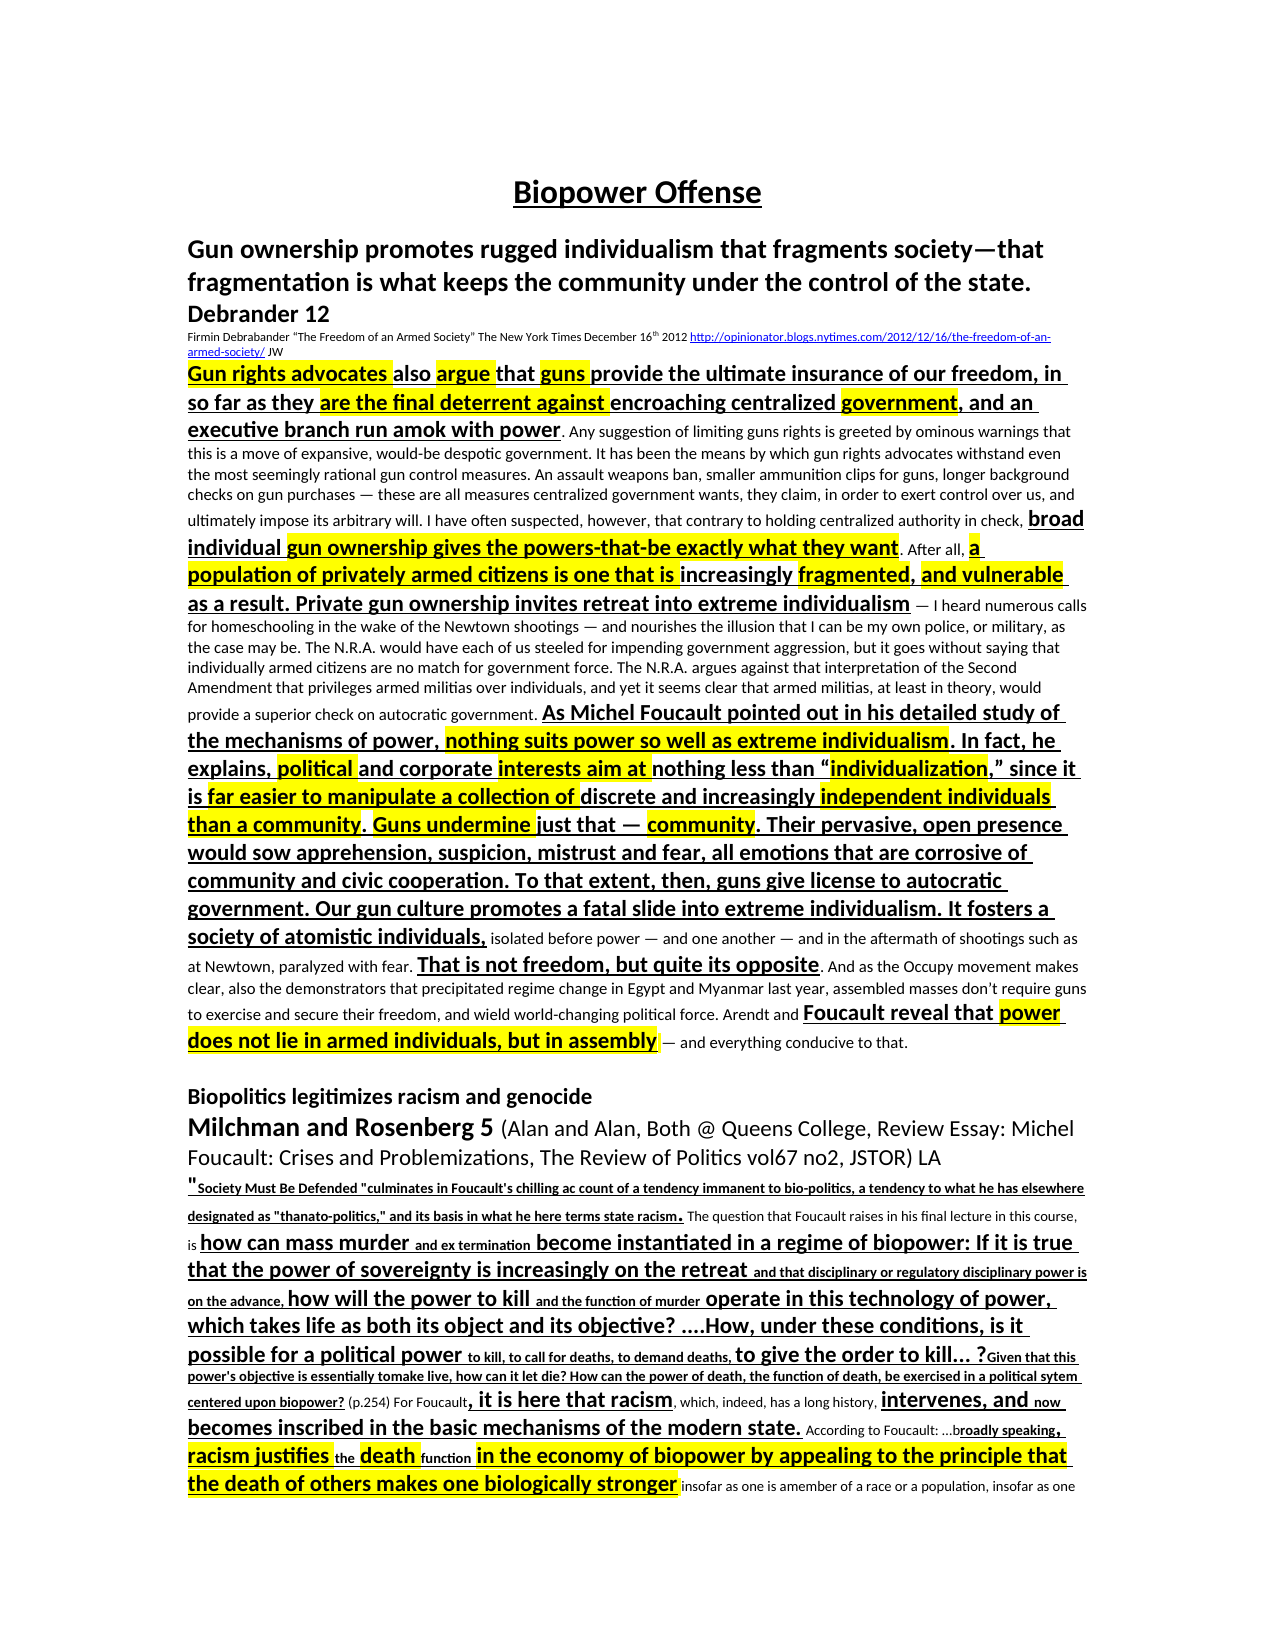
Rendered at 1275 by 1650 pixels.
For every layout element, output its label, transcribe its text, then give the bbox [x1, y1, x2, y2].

text Milchman and Rosenberg 5 (Alan and Alan, Both @ Queens College, Review Essay: Michel Foucault: Crises and Problemizations, The Review of Politics vol67 no2, JSTOR) LA [187, 1111, 1087, 1172]
subtitle Gun ownership promotes rugged individualism that fragments society—that fragmentation is what keeps the community under the control of the state. Debrander 12 [187, 232, 1087, 329]
subtitle Biopower Offense [187, 171, 1087, 212]
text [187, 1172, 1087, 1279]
text Gun rights advocates also argue that guns provide the ultimate insurance of our freedom, in so far as they are the final deterrent against encroaching centralized government, and an executive branch run amok with power. Any suggestion of limiting guns rights is greeted by ominous warnings that this is a move of expansive, would-be despotic government. It has been the means by which gun rights advocates withstand even the most seemingly rational gun control measures. An assault weapons ban, smaller ammunition clips for guns, longer background checks on gun purchases — these are all measures centralized government wants, they claim, in order to exert control over us, and ultimately impose its arbitrary will. I have often suspected, however, that contrary to holding centralized authority in check, broad individual gun ownership gives the powers-that-be exactly what they want. After all, a population of privately armed citizens is one that is increasingly fragmented, and vulnerable as a result. Private gun ownership invites retreat into extreme individualism — I heard numerous calls for homeschooling in the wake of the Newtown shootings — and nourishes the illusion that I can be my own police, or military, as the case may be. The N.R.A. would have each of us steeled for impending government aggression, but it goes without saying that individually armed citizens are no match for government force. The N.R.A. argues against that interpretation of the Second Amendment that privileges armed militias over individuals, and yet it seems clear that armed militias, at least in theory, would provide a superior check on autocratic government. As Michel Foucault pointed out in his detailed study of the mechanisms of power, nothing suits power so well as extreme individualism. In fact, he explains, political and corporate interests aim at nothing less than “individualization,” since it is far easier to manipulate a collection of discrete and increasingly independent individuals than a community. Guns undermine just that — community. Their pervasive, open presence would sow apprehension, suspicion, mistrust and fear, all emotions that are corrosive of community and civic cooperation. To that extent, then, guns give license to autocratic government. Our gun culture promotes a fatal slide into extreme individualism. It fosters a society of atomistic individuals, isolated before power — and one another — and in the aftermath of shootings such as at Newtown, paralyzed with fear. That is not freedom, but quite its opposite. And as the Occupy movement makes clear, also the demonstrators that precipitated regime change in Egypt and Myanmar last year, assembled masses don’t require guns to exercise and secure their freedom, and wield world-changing political force. Arendt and Foucault reveal that power does not lie in armed individuals, but in assembly — and everything conducive to that. [187, 359, 1087, 1054]
text Biopolitics legitimizes racism and genocide [187, 1082, 1087, 1111]
text Firmin Debrabander “The Freedom of an Armed Society” The New York Times December 16th 2012 http://opinionator.blogs.nytimes.com/2012/12/16/the-freedom-of-an-armed-society/ JW [187, 329, 1087, 359]
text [187, 1280, 1087, 1498]
